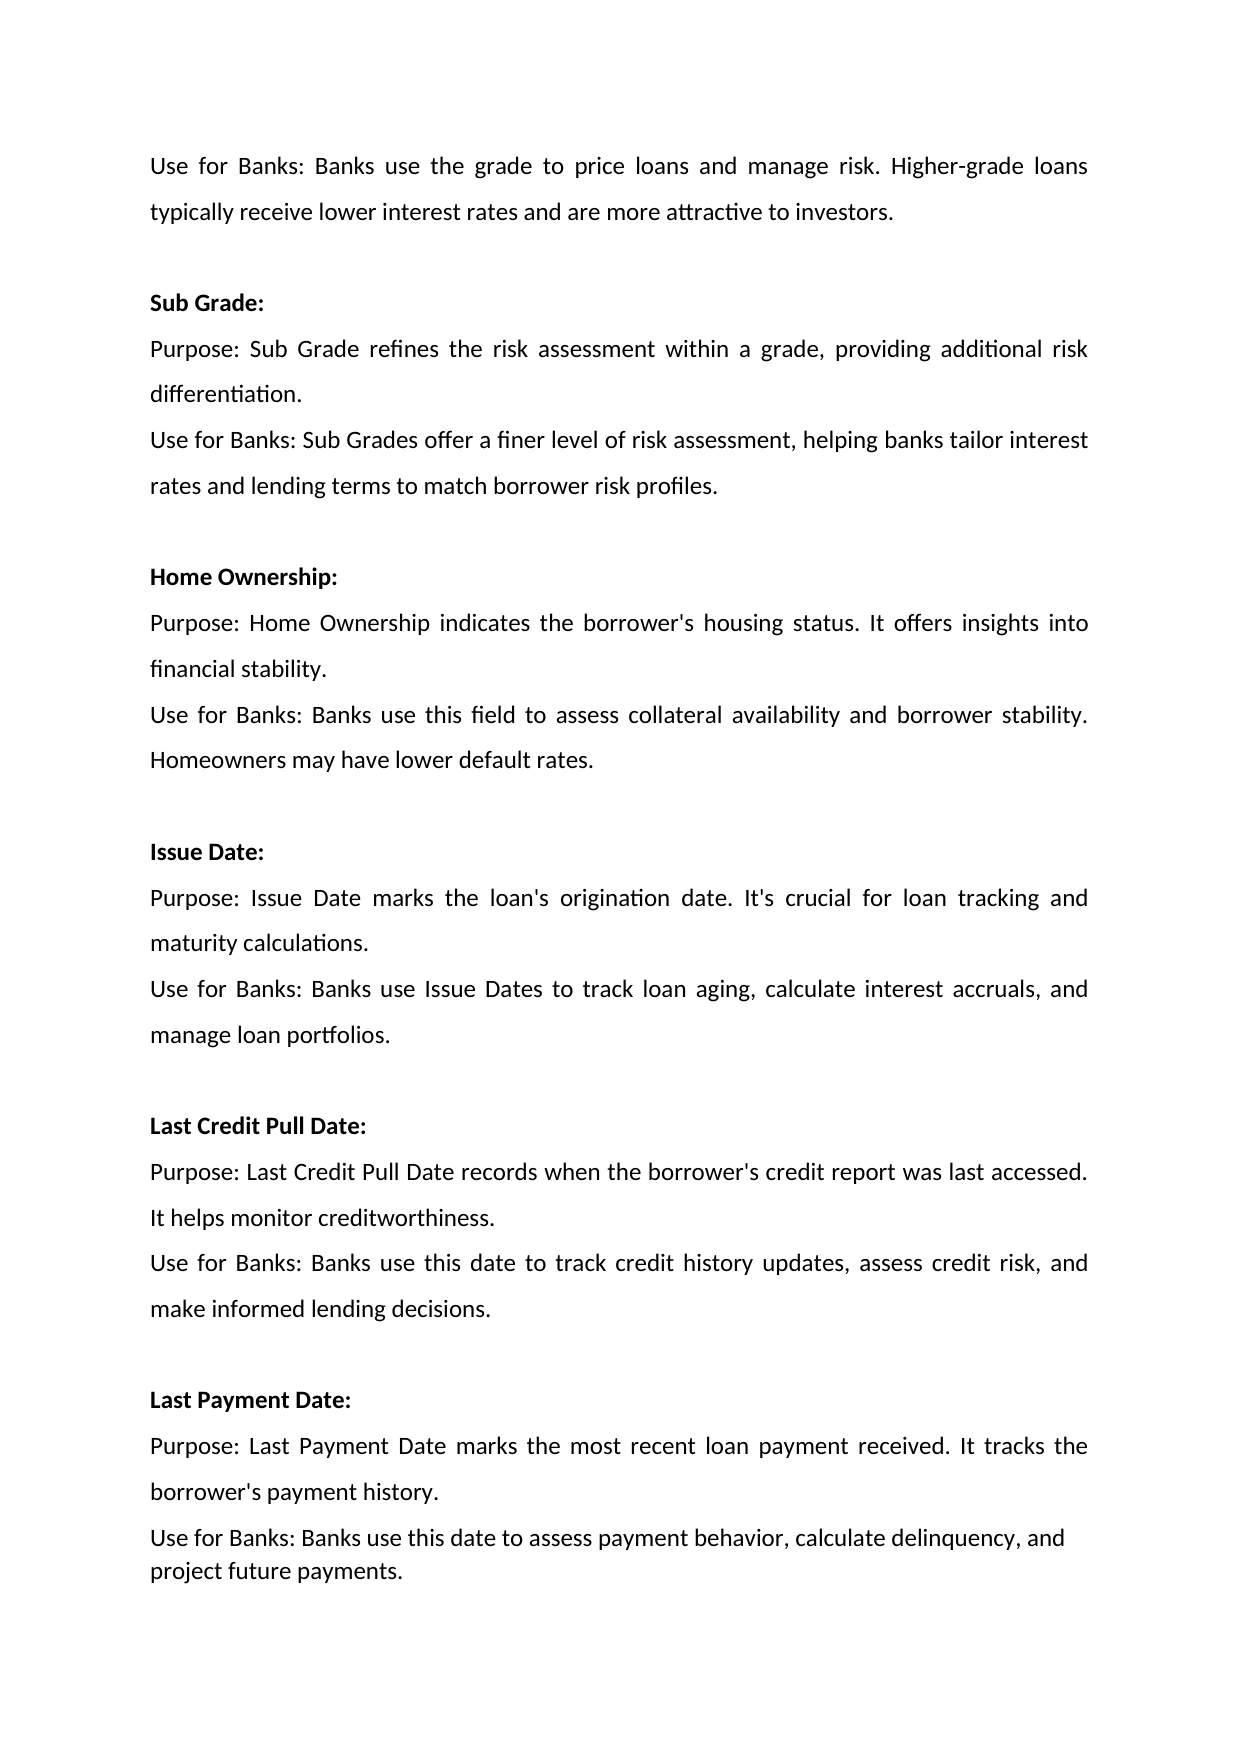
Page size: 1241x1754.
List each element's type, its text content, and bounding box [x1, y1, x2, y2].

text Purpose: Sub Grade refines the risk assessment within a grade, providing additional risk differentiation. [150, 333, 1090, 409]
text Purpose: Last Credit Pull Date records when the borrower's credit report was last accessed. It helps monitor creditworthiness. [150, 1156, 1090, 1232]
text Use for Banks: Banks use this field to assess collateral availability and borrower stability. Homeowners may have lower default rates. [150, 699, 1090, 775]
text Use for Banks: Banks use this date to assess payment behavior, calculate delinquency, and project future payments. [150, 1522, 1090, 1585]
text Home Ownership: [150, 562, 1090, 592]
text Last Credit Pull Date: [150, 1110, 1090, 1141]
text Sub Grade: [150, 287, 1090, 318]
text Purpose: Issue Date marks the loan's origination date. It's crucial for loan tracking and maturity calculations. [150, 882, 1090, 958]
text Use for Banks: Banks use the grade to price loans and manage risk. Higher-grade loans typically receive lower interest rates and are more attractive to investors. [150, 150, 1090, 226]
text Use for Banks: Banks use Issue Dates to track loan aging, calculate interest accruals, and manage loan portfolios. [150, 973, 1090, 1049]
text Issue Date: [150, 836, 1090, 866]
text Use for Banks: Sub Grades offer a finer level of risk assessment, helping banks tailor interest rates and lending terms to match borrower risk profiles. [150, 424, 1090, 501]
text Last Payment Date: [150, 1385, 1090, 1415]
text Use for Banks: Banks use this date to track credit history updates, assess credit risk, and make informed lending decisions. [150, 1247, 1090, 1324]
text Purpose: Home Ownership indicates the borrower's housing status. It offers insights into financial stability. [150, 607, 1090, 683]
text Purpose: Last Payment Date marks the most recent loan payment received. It tracks the borrower's payment history. [150, 1430, 1090, 1507]
